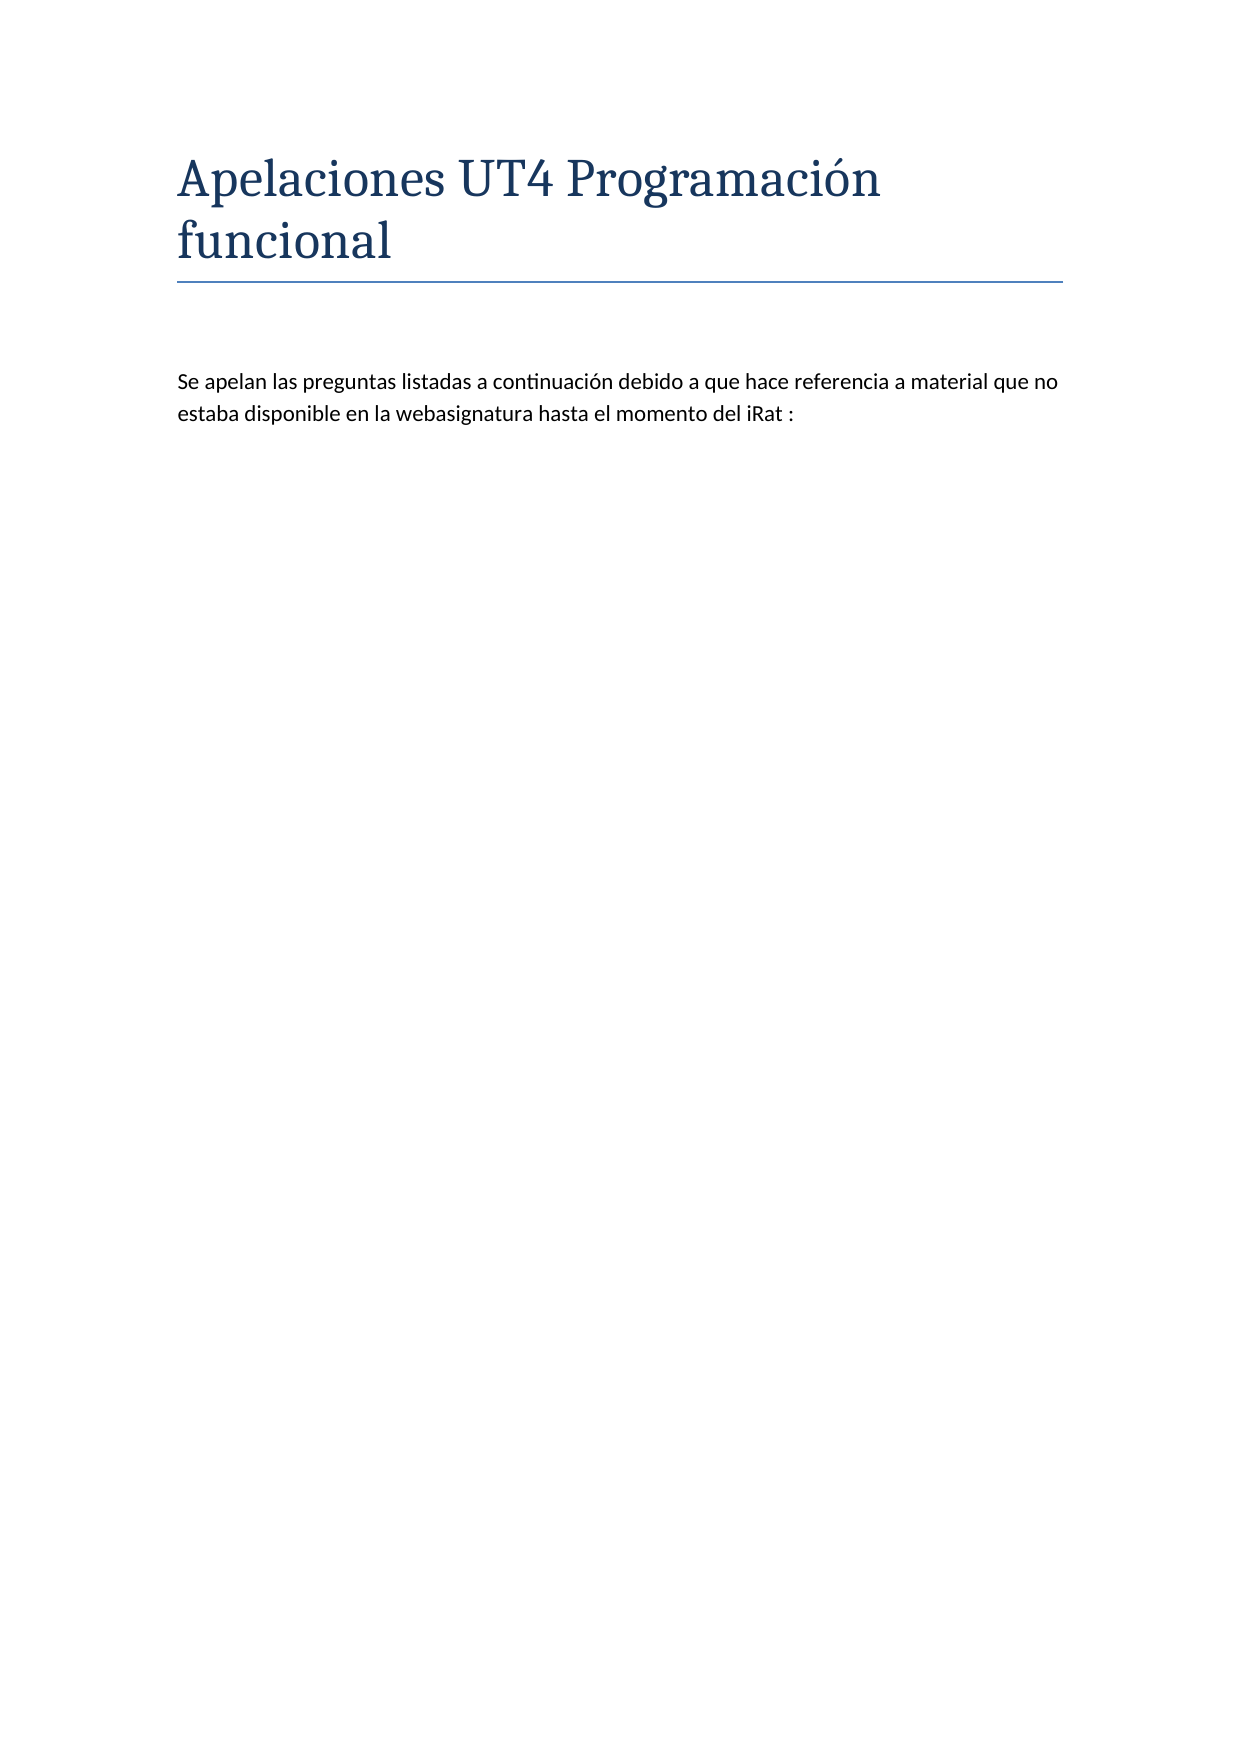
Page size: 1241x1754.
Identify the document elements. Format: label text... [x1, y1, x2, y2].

title Apelaciones UT4 Programación funcional [177, 148, 1063, 281]
text Se apelan las preguntas listadas a continuación debido a que hace referencia a material que no estaba disponible en la webasignatura hasta el momento del iRat : [177, 367, 1063, 427]
